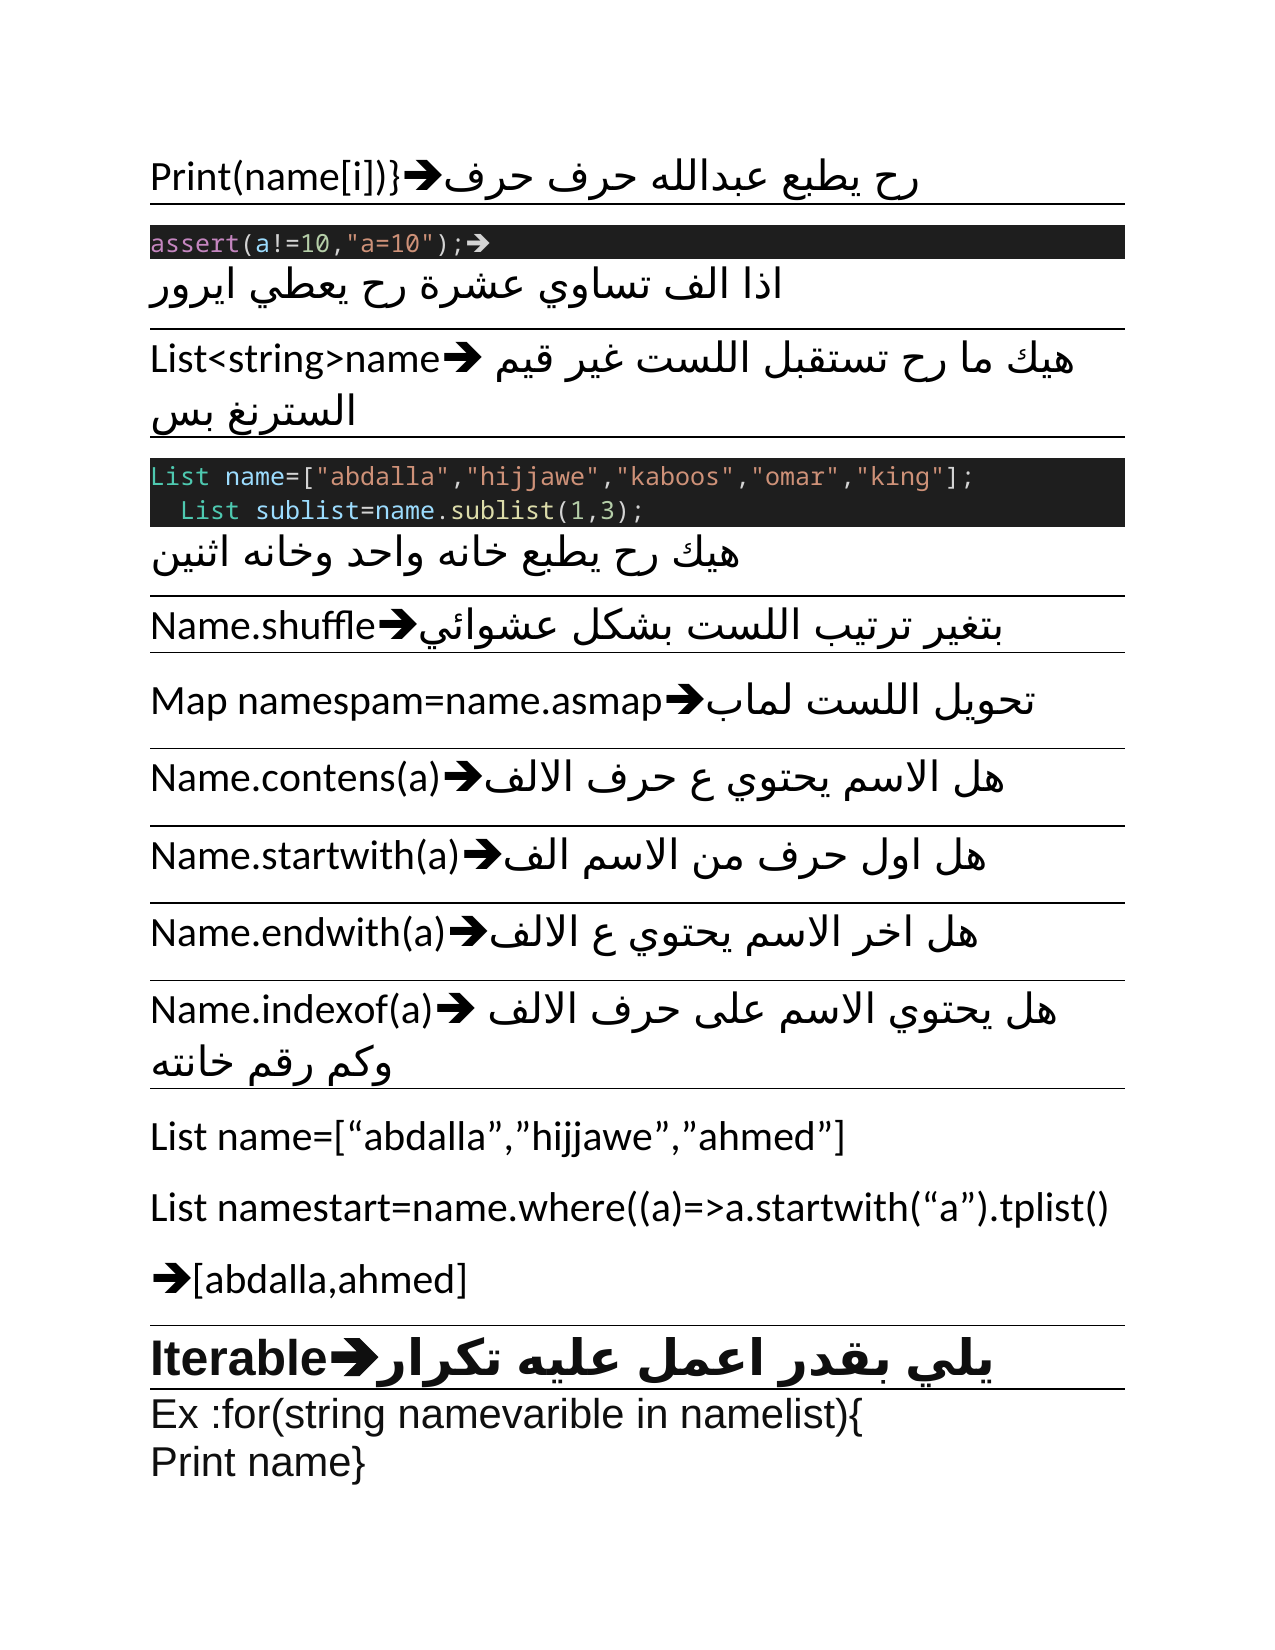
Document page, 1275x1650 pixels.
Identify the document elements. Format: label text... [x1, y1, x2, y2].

text Name.shuffleبتغير ترتيب اللست بشكل عشوائي [150, 597, 1125, 652]
text Print name} [150, 1437, 1125, 1485]
text List sublist=name.sublist(1,3); [150, 492, 1125, 527]
text Name.contens(a)هل الاسم يحتوي ع حرف الالف [150, 749, 1125, 804]
text Ex :for(string namevarible in namelist){ [150, 1390, 1125, 1437]
text Map namespam=name.asmapتحويل اللست لماب [150, 674, 1125, 727]
text List name=["abdalla","hijjawe","kaboos","omar","king"]; [150, 458, 1125, 492]
text Name.startwith(a)هل اول حرف من الاسم الف [150, 827, 1125, 882]
text [abdalla,ahmed] [150, 1253, 1125, 1304]
text List<string>nameهيك ما رح تستقبل اللست غير قيم السترنغ بس [150, 330, 1125, 436]
text Print(name[i])}رح يطبع عبدالله حرف حرف [150, 150, 1125, 203]
text Name.indexof(a)هل يحتوي الاسم على حرف الالف وكم رقم خانته [150, 981, 1125, 1088]
text List name=[“abdalla”,”hijjawe”,”ahmed”] [150, 1110, 1125, 1161]
text assert(a!=10,"a=10"); [150, 225, 1125, 259]
text List namestart=name.where((a)=>a.startwith(“a”).tplist() [150, 1181, 1125, 1232]
text Name.endwith(a)هل اخر الاسم يحتوي ع الالف [150, 904, 1125, 959]
text هيك رح يطبع خانه واحد وخانه اثنين [150, 527, 1125, 575]
text Iterableيلي بقدر اعمل عليه تكرار [150, 1326, 1125, 1388]
text اذا الف تساوي عشرة رح يعطي ايرور [150, 259, 1125, 307]
